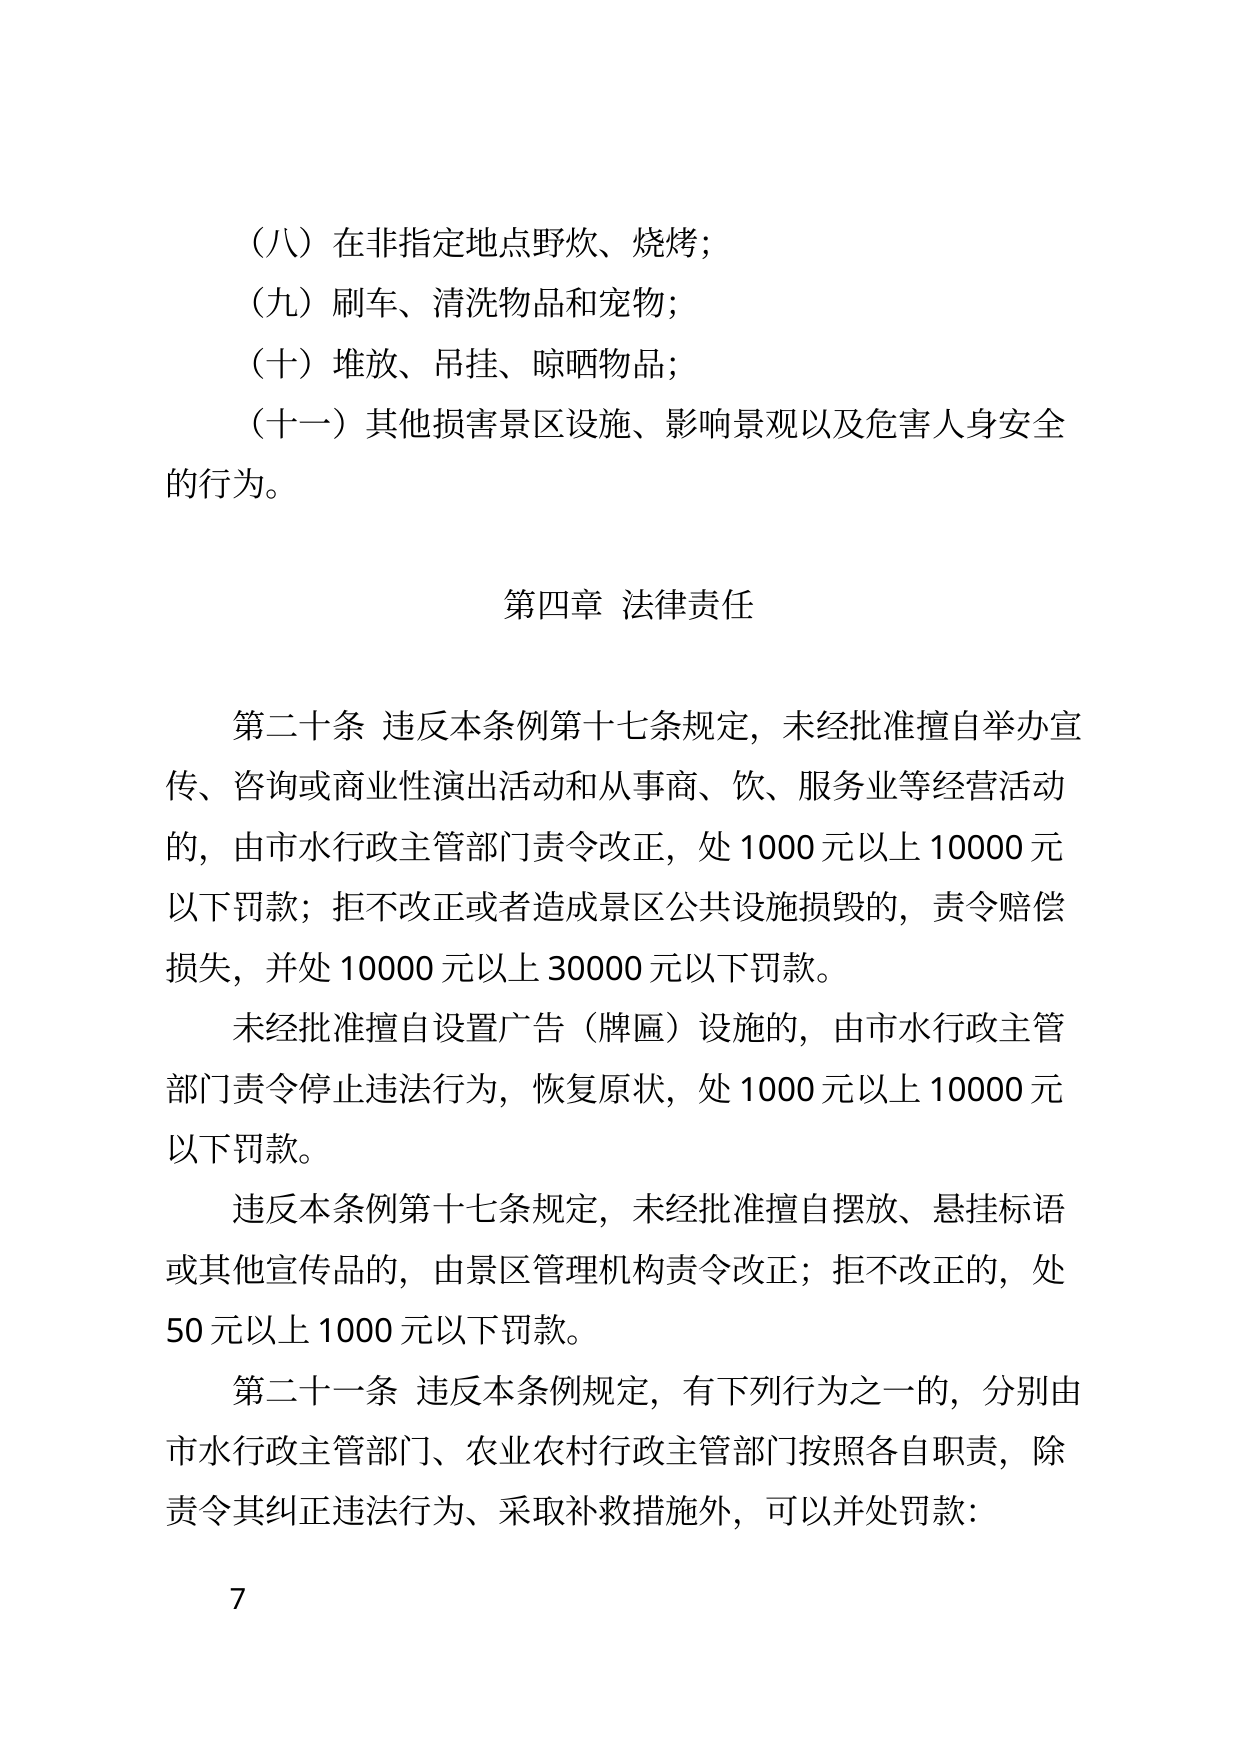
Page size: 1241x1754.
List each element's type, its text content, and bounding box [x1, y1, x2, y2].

text 第二十条 违反本条例第十七条规定，未经批准擅自举办宣传、咨询或商业性演出活动和从事商、饮、服务业等经营活动的，由市水行政主管部门责令改正，处1000元以上10000元以下罚款；拒不改正或者造成景区公共设施损毁的，责令赔偿损失，并处10000元以上30000元以下罚款。 [165, 690, 1092, 992]
text （十一）其他损害景区设施、影响景观以及危害人身安全的行为。 [165, 388, 1092, 509]
text 第四章 法律责任 [165, 569, 1092, 630]
text （九）刷车、清洗物品和宠物； [165, 267, 1092, 328]
text （八）在非指定地点野炊、烧烤； [165, 207, 1092, 267]
text 第二十一条 违反本条例规定，有下列行为之一的，分别由市水行政主管部门、农业农村行政主管部门按照各自职责，除责令其纠正违法行为、采取补救措施外，可以并处罚款： [165, 1355, 1092, 1536]
text 未经批准擅自设置广告（牌匾）设施的，由市水行政主管部门责令停止违法行为，恢复原状，处1000元以上10000元以下罚款。 [165, 992, 1092, 1173]
text 违反本条例第十七条规定，未经批准擅自摆放、悬挂标语或其他宣传品的，由景区管理机构责令改正；拒不改正的，处50元以上1000元以下罚款。 [165, 1173, 1092, 1355]
text （十）堆放、吊挂、晾晒物品； [165, 328, 1092, 388]
